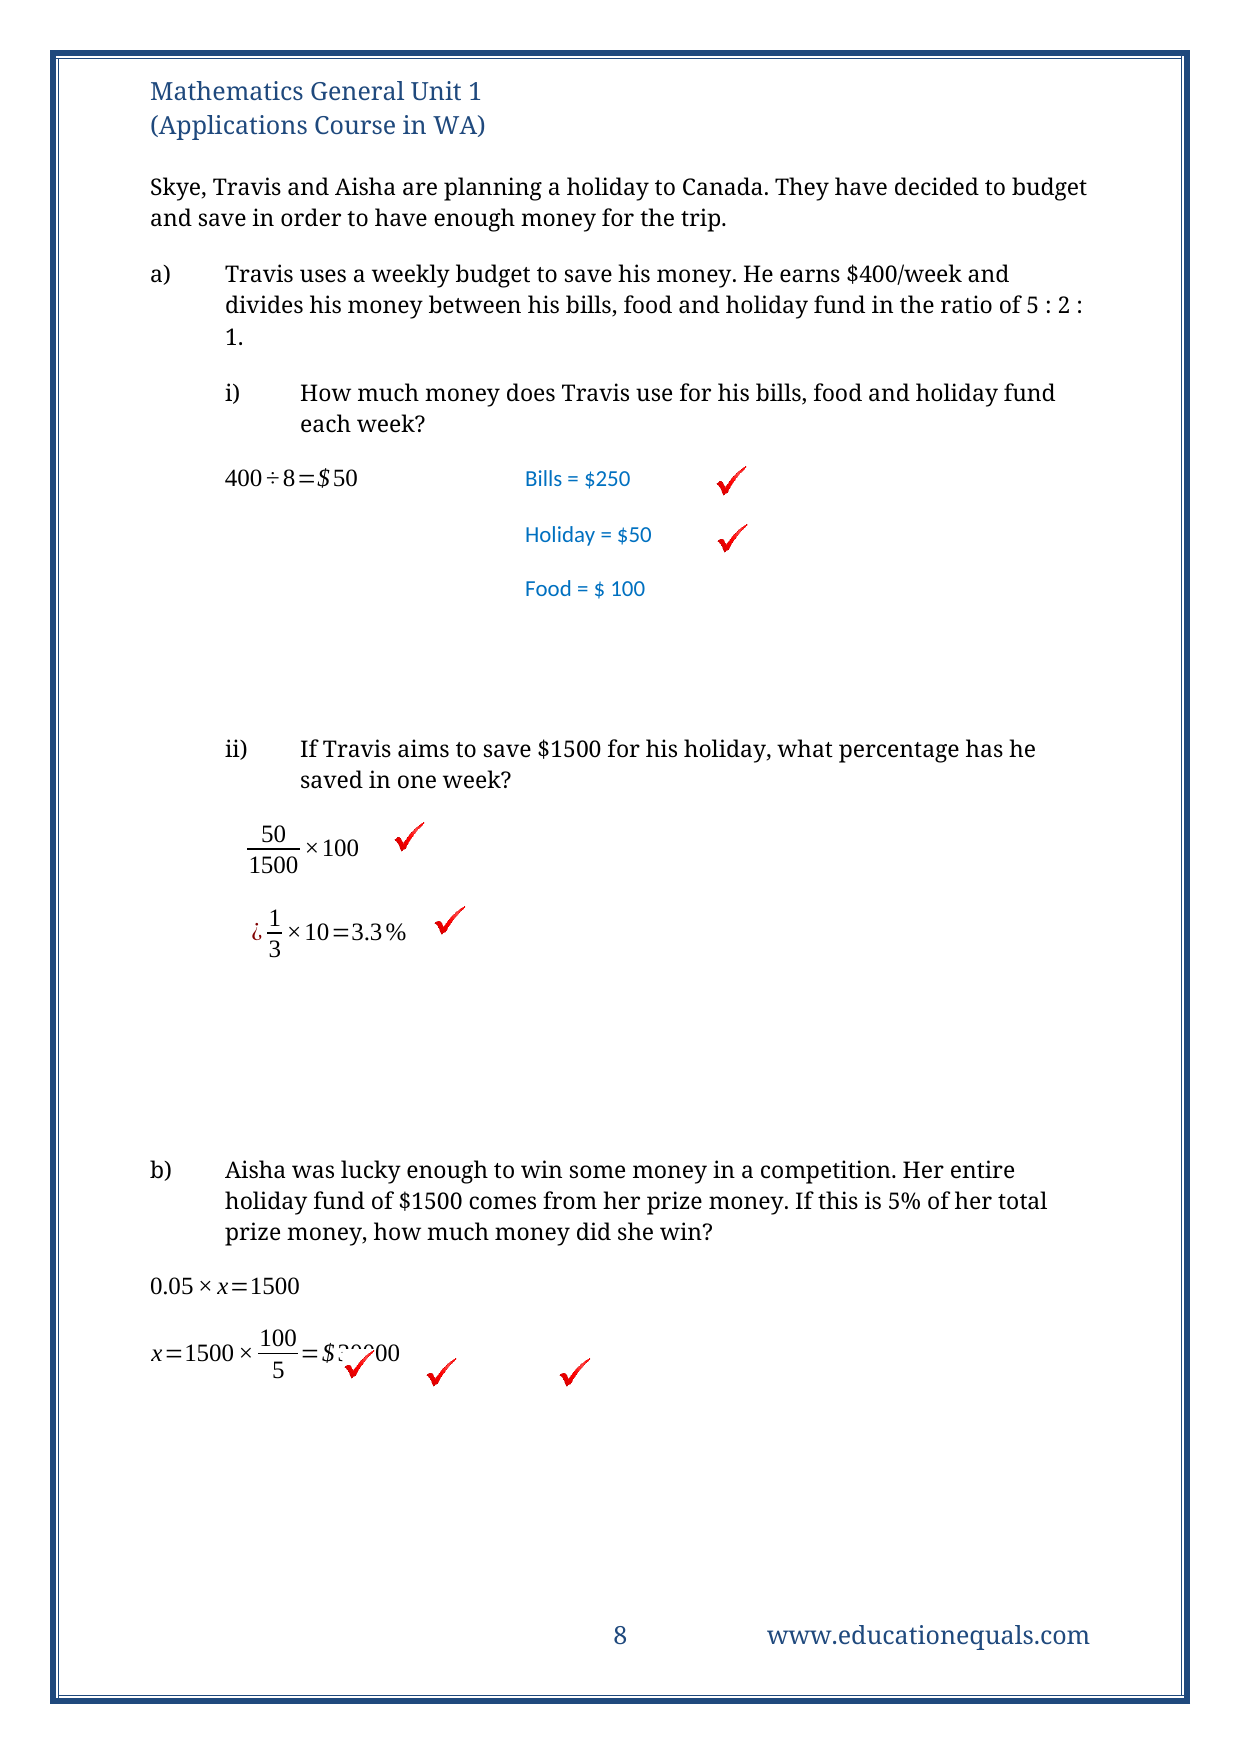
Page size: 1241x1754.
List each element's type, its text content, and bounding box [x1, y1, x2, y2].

picture [714, 465, 747, 496]
text Skye, Travis and Aisha are planning a holiday to Canada. They have decided to budget and save in order to have enough money for the trip. [150, 171, 1090, 233]
picture [424, 1357, 457, 1387]
text Food = $ 100 [150, 574, 1090, 602]
text i) How much money does Travis use for his bills, food and holiday fund each week? [225, 377, 1090, 439]
picture [342, 1349, 375, 1379]
text ii) If Travis aims to save $1500 for his holiday, what percentage has he saved in one week? [225, 733, 1090, 795]
picture [715, 523, 748, 553]
text Holiday = $50 [150, 521, 1090, 549]
text a) Travis uses a weekly budget to save his money. He earns $400/week and divides his money between his bills, food and holiday fund in the ratio of 5 : 2 : 1. [150, 258, 1090, 352]
picture [432, 905, 466, 935]
text b) Aisha was lucky enough to win some money in a competition. Her entire holiday fund of $1500 comes from her prize money. If this is 5% of her total prize money, how much money did she win? [150, 1154, 1090, 1247]
picture [557, 1357, 590, 1387]
text Bills = $250 [150, 464, 1090, 496]
picture [392, 821, 425, 852]
